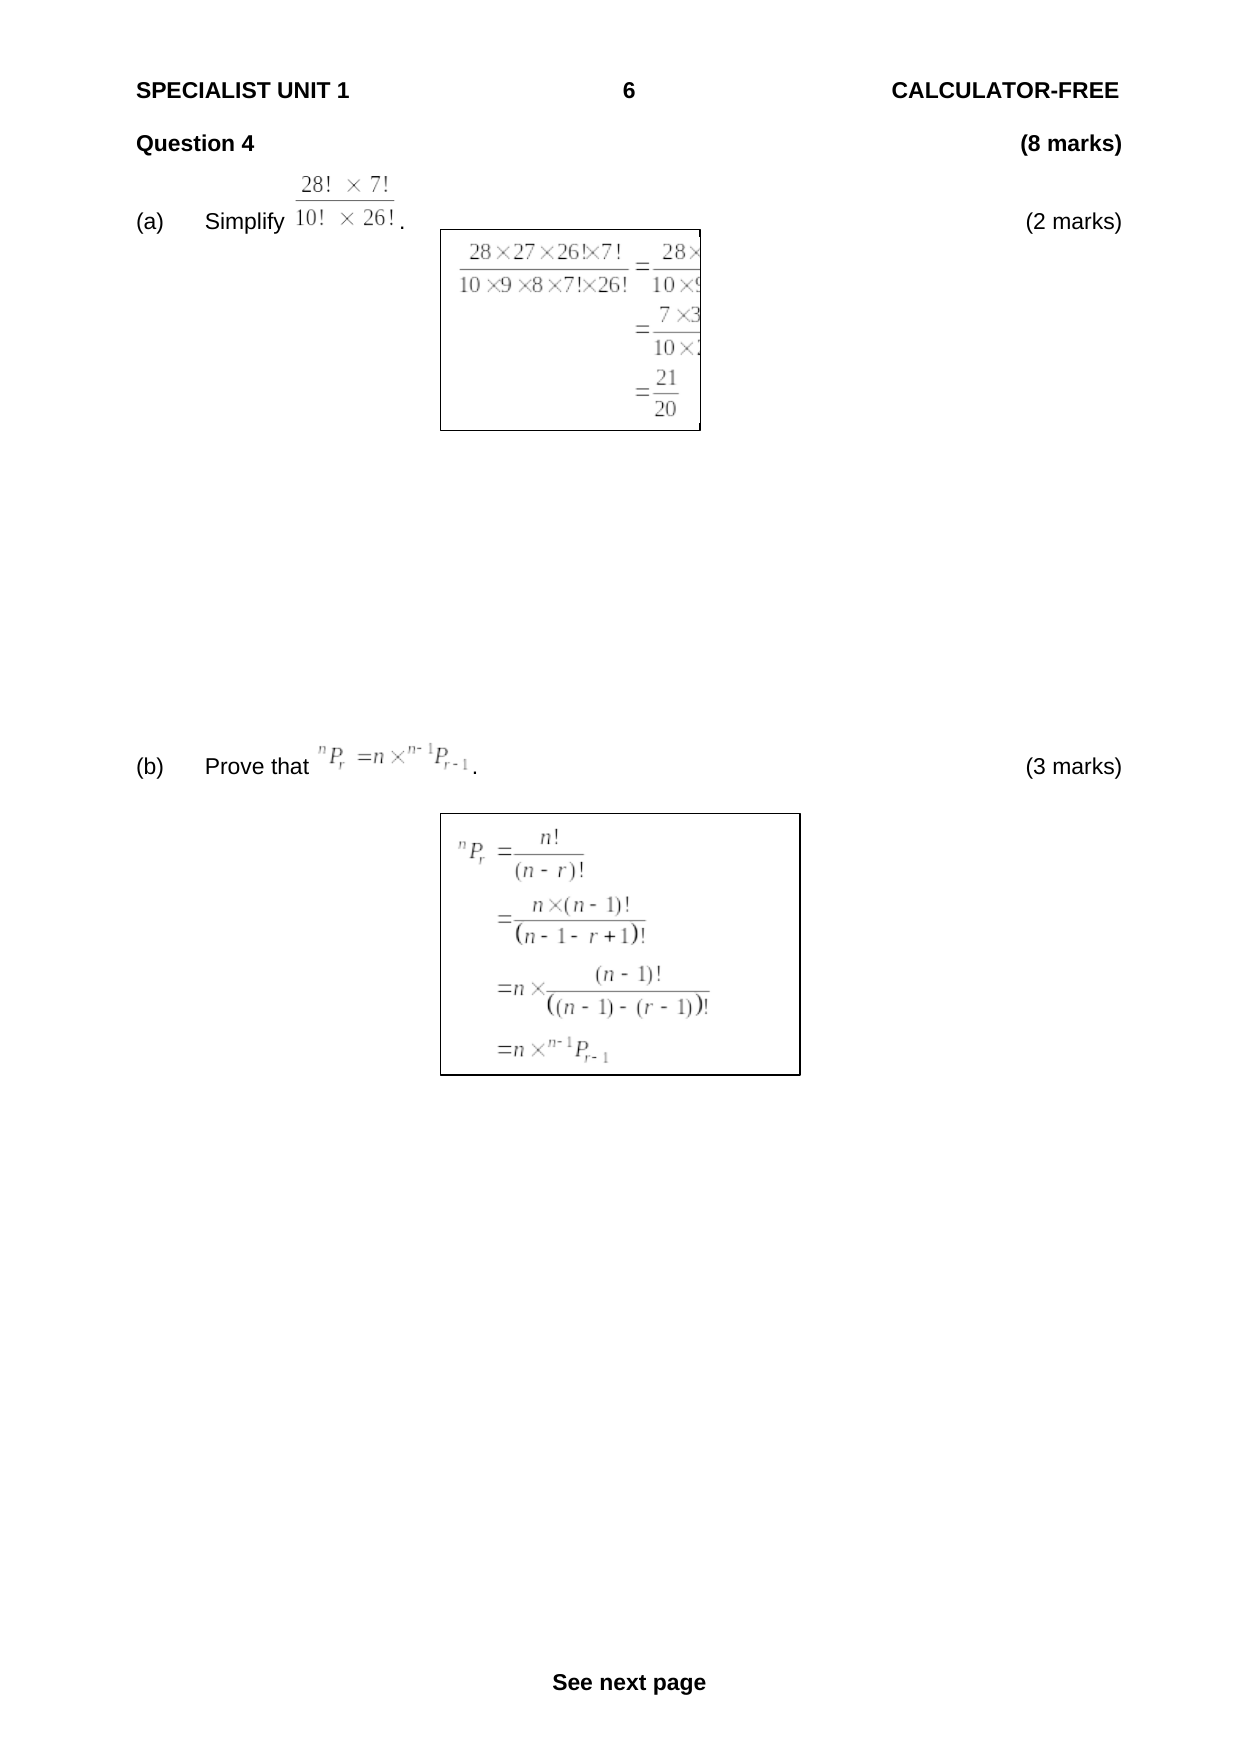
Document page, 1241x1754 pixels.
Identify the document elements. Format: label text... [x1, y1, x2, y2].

text (a) Simplify . (2 marks) [136, 169, 1122, 234]
text (b) Prove that . (3 marks) [136, 735, 1122, 779]
text Question 4 (8 marks) [136, 130, 1122, 156]
